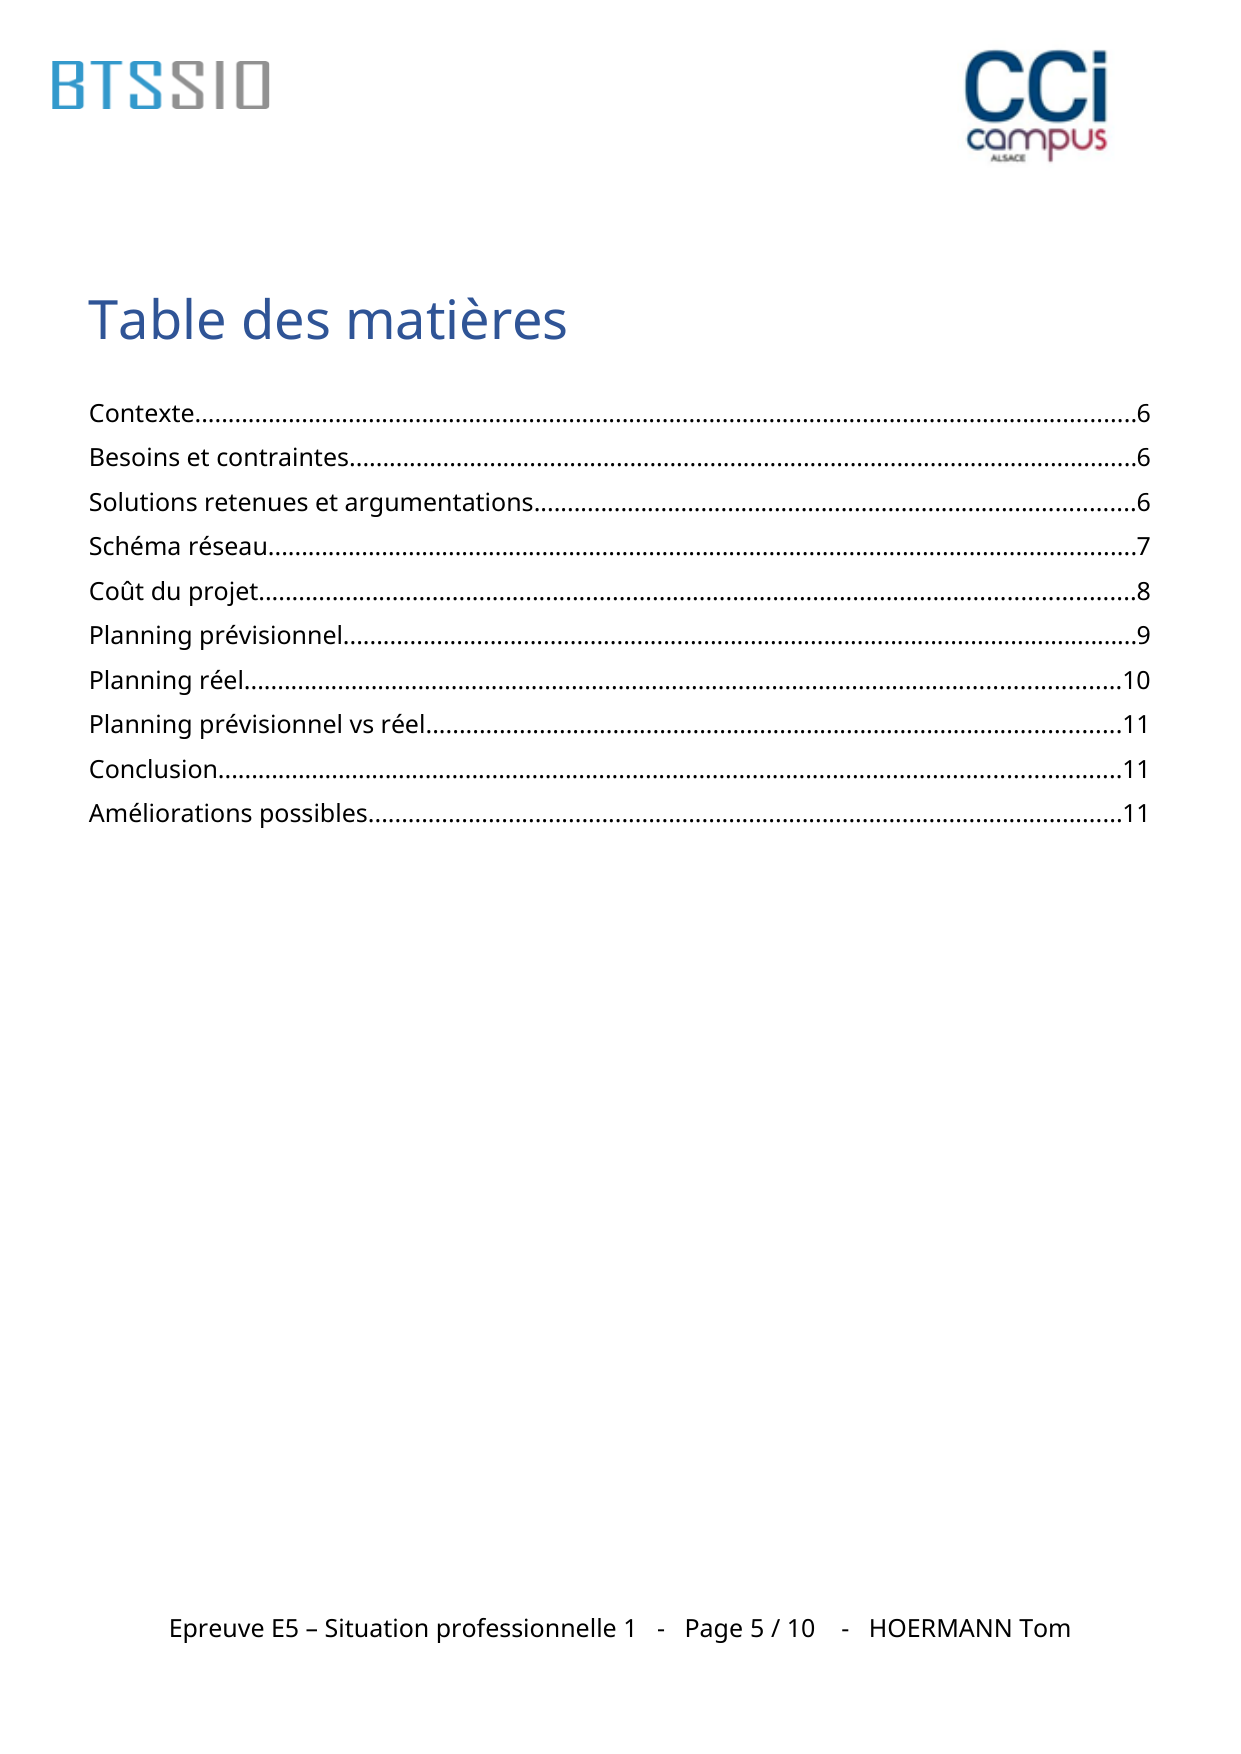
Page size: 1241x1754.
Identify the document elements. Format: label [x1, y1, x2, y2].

picture [957, 27, 1131, 171]
picture [52, 61, 270, 109]
